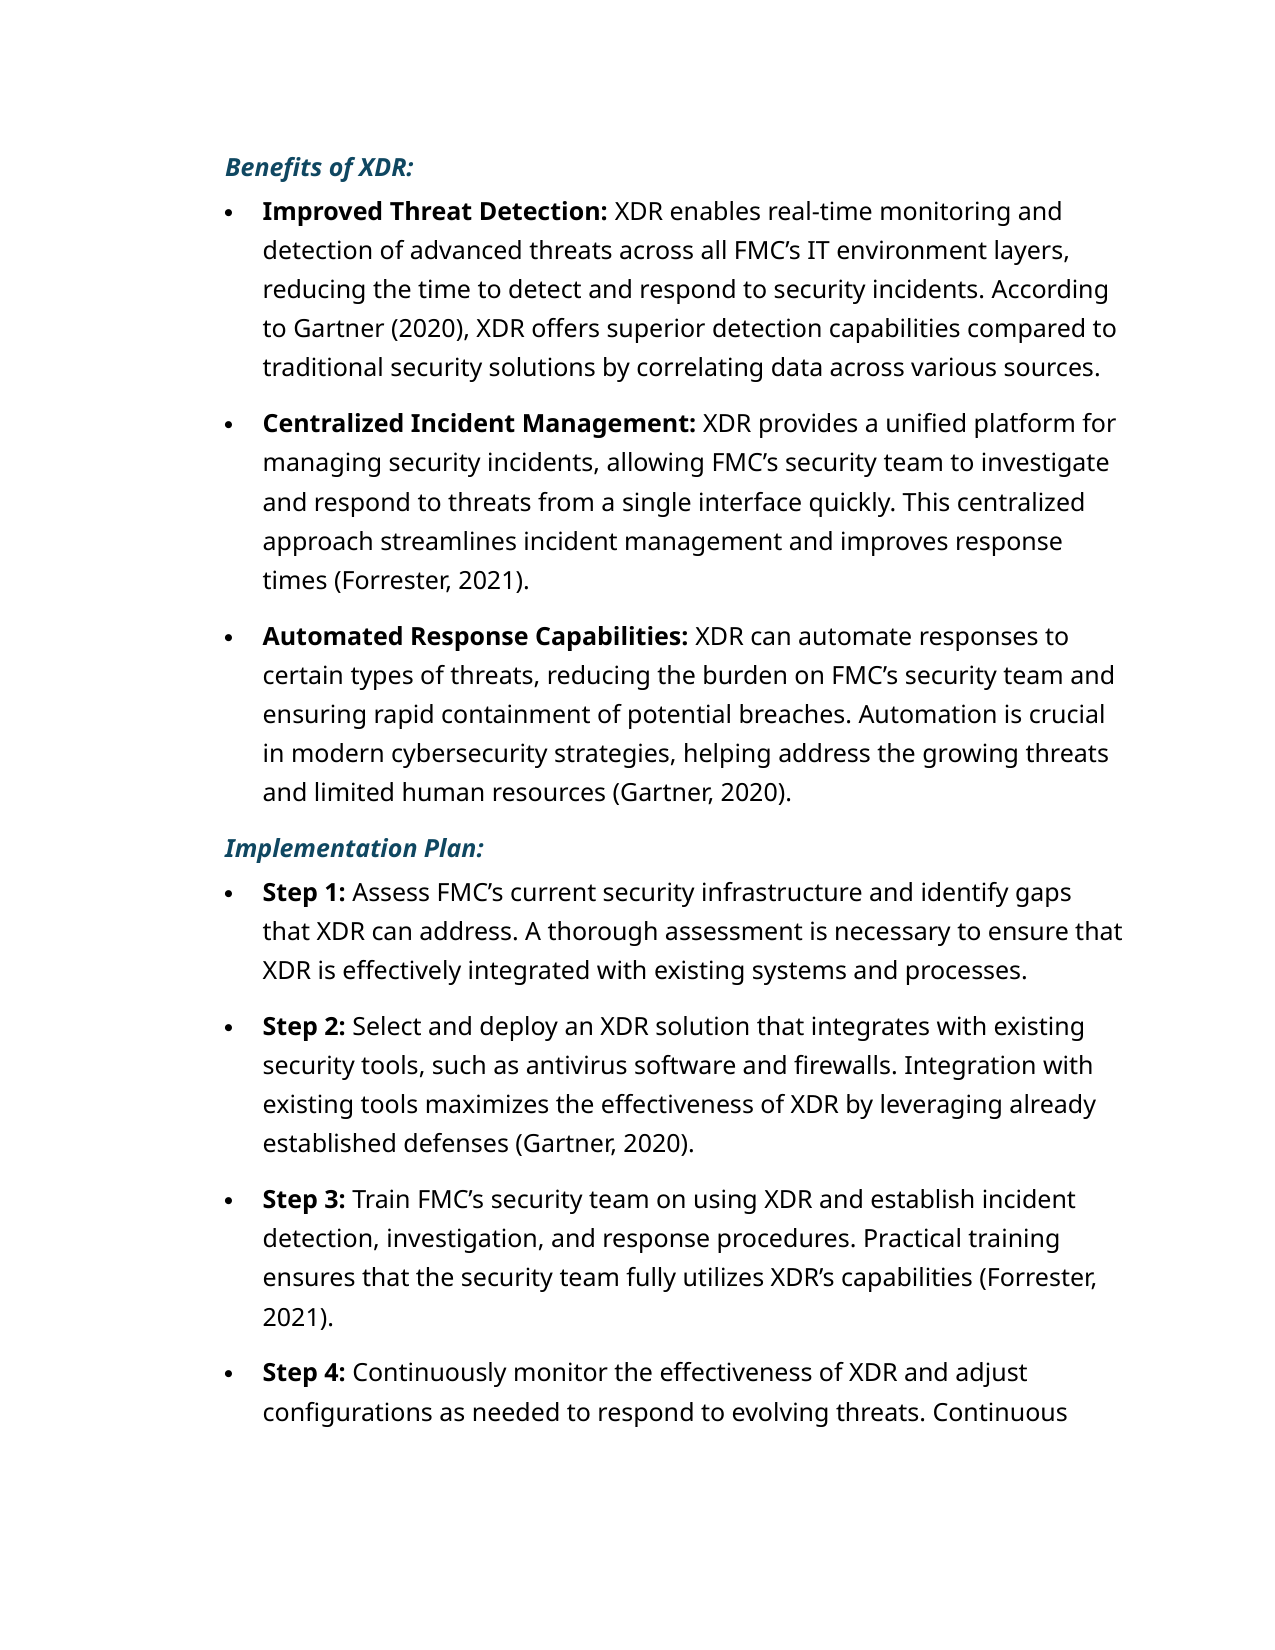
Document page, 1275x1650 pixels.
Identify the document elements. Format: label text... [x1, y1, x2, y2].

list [225, 1355, 1125, 1428]
list Step 2: Select and deploy an XDR solution that integrates with existing security tools, such as antivirus software and firewalls. Integration with existing tools maximizes the effectiveness of XDR by leveraging already established defenses (Gartner, 2020). [225, 1008, 1125, 1160]
list Centralized Incident Management: XDR provides a unified platform for managing security incidents, allowing FMC’s security team to investigate and respond to threats from a single interface quickly. This centralized approach streamlines incident management and improves response times (Forrester, 2021). [225, 406, 1125, 597]
list Step 3: Train FMC’s security team on using XDR and establish incident detection, investigation, and response procedures. Practical training ensures that the security team fully utilizes XDR’s capabilities (Forrester, 2021). [225, 1182, 1125, 1333]
list Improved Threat Detection: XDR enables real-time monitoring and detection of advanced threats across all FMC’s IT environment layers, reducing the time to detect and respond to security incidents. According to Gartner (2020), XDR offers superior detection capabilities compared to traditional security solutions by correlating data across various sources. [225, 193, 1125, 384]
subtitle Implementation Plan: [150, 831, 1125, 865]
list Automated Response Capabilities: XDR can automate responses to certain types of threats, reducing the burden on FMC’s security team and ensuring rapid containment of potential breaches. Automation is crucial in modern cybersecurity strategies, helping address the growing threats and limited human resources (Gartner, 2020). [225, 618, 1125, 809]
list Step 1: Assess FMC’s current security infrastructure and identify gaps that XDR can address. A thorough assessment is necessary to ensure that XDR is effectively integrated with existing systems and processes. [225, 874, 1125, 987]
subtitle Benefits of XDR: [150, 150, 1125, 184]
